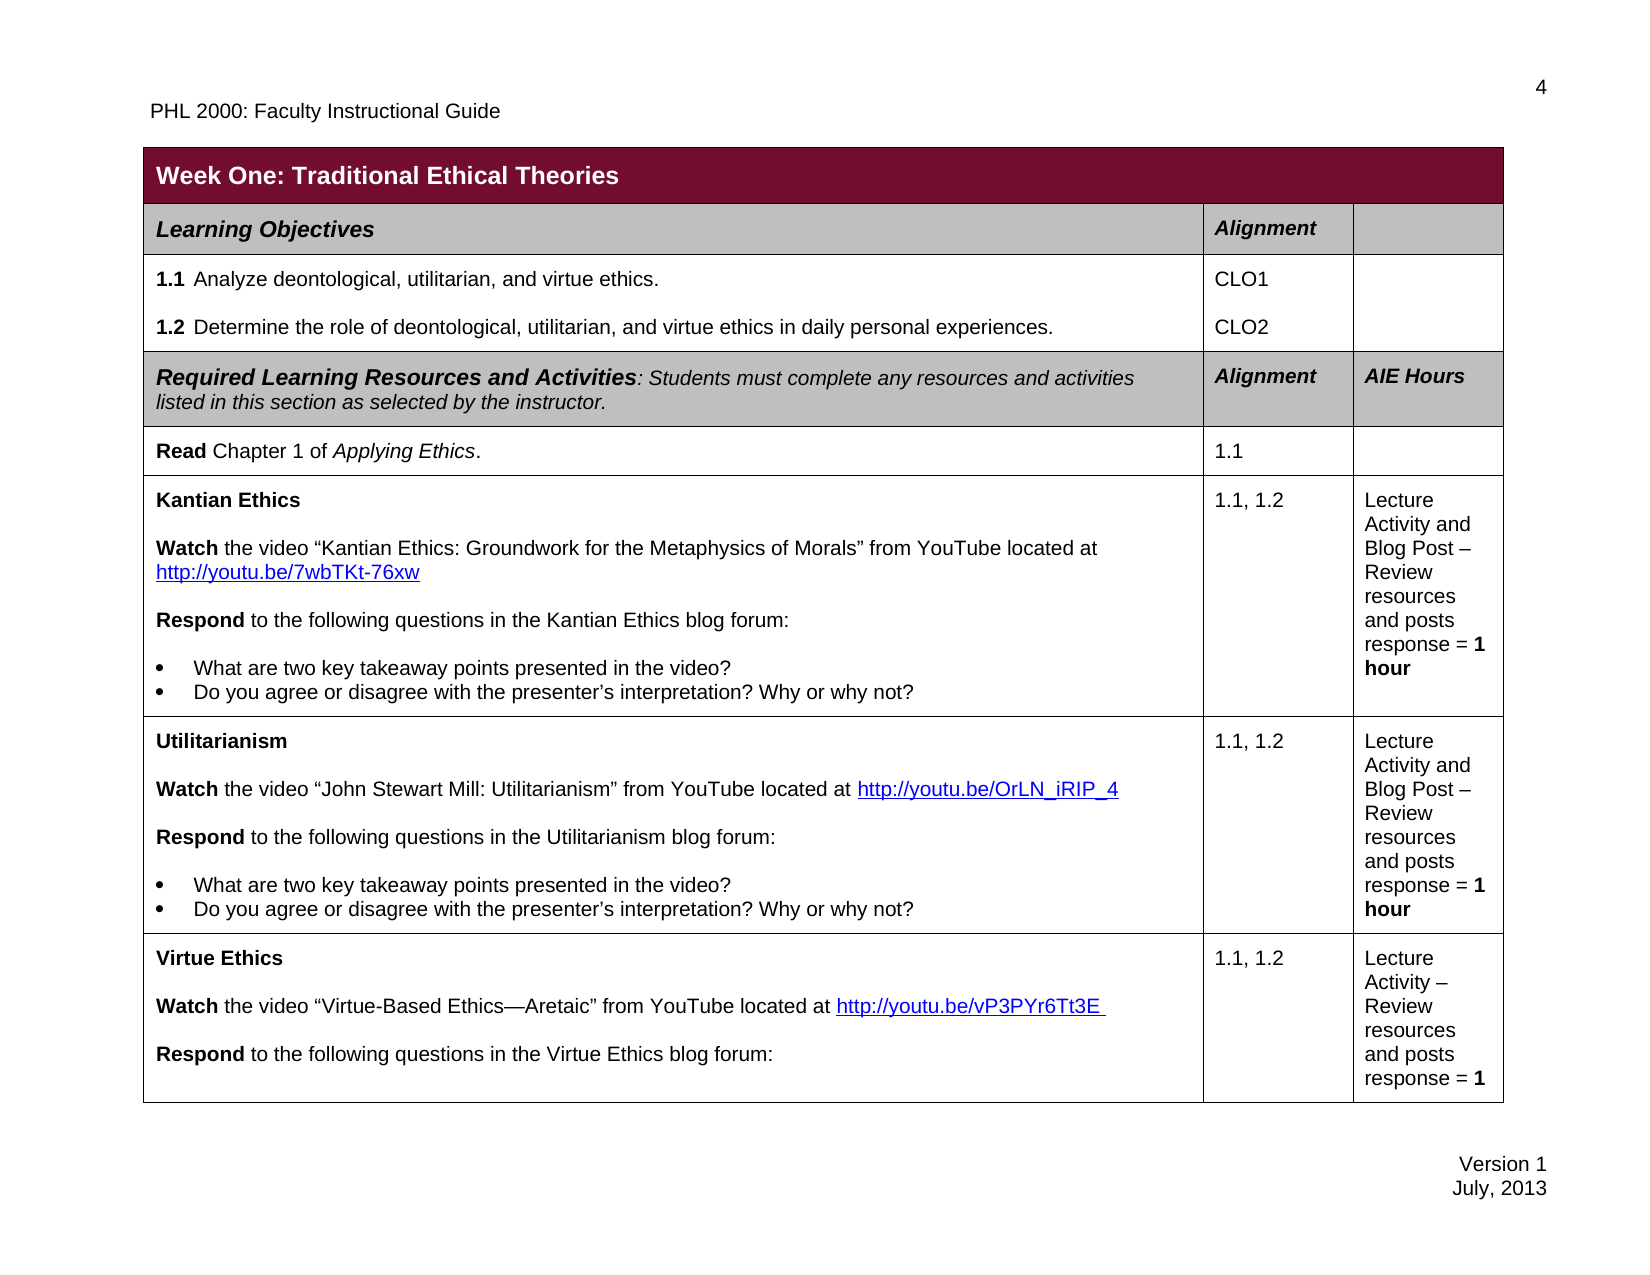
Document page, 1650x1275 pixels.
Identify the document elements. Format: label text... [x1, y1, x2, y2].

table_cell Kantian Ethics Watch the video “Kantian Ethics: Groundwork for the Metaphysics of Morals” from YouTube located at http://youtu.be/7wbTKt-76xw Respond to the following questions in the Kantian Ethics blog forum: What are two key takeaway points presented in the video? Do you agree or disagree with the presenter’s interpretation? Why or why not? [144, 476, 1203, 716]
table_cell CLO1 [1204, 255, 1353, 303]
table_cell Read Chapter 1 of Applying Ethics. [144, 427, 1203, 475]
table_cell Alignment [1204, 204, 1353, 254]
table_cell 1.1 [1204, 427, 1353, 475]
table_cell 1.1, 1.2 [1204, 717, 1353, 933]
table_cell Analyze deontological, utilitarian, and virtue ethics. [144, 255, 1203, 303]
table_cell 1.1, 1.2 [1204, 476, 1353, 716]
table_header [1353, 148, 1503, 203]
table_cell CLO2 [1204, 303, 1353, 351]
table_header [1203, 148, 1353, 203]
table_cell [1354, 204, 1503, 254]
table_cell Required Learning Resources and Activities: Students must complete any resources and activities listed in this section as selected by the instructor. [144, 352, 1203, 426]
table_cell [1354, 255, 1503, 303]
table_cell Learning Objectives [144, 204, 1203, 254]
table_cell Lecture Activity and Blog Post – Review resources and posts response = 1 hour [1354, 717, 1503, 933]
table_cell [144, 934, 1203, 1102]
table_cell Lecture Activity and Blog Post – Review resources and posts response = 1 hour [1354, 476, 1503, 716]
table_cell 1.1, 1.2 [1204, 934, 1353, 1102]
table_cell Determine the role of deontological, utilitarian, and virtue ethics in daily personal experiences. [144, 303, 1203, 351]
table_header Week One: Traditional Ethical Theories [144, 148, 1203, 203]
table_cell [1354, 934, 1503, 1102]
table_cell Utilitarianism Watch the video “John Stewart Mill: Utilitarianism” from YouTube located at http://youtu.be/OrLN_iRIP_4 Respond to the following questions in the Utilitarianism blog forum: What are two key takeaway points presented in the video? Do you agree or disagree with the presenter’s interpretation? Why or why not? [144, 717, 1203, 933]
table_cell AIE Hours [1354, 352, 1503, 426]
table_cell [1354, 427, 1503, 475]
table_cell [1354, 303, 1503, 351]
table_cell Alignment [1204, 352, 1353, 426]
